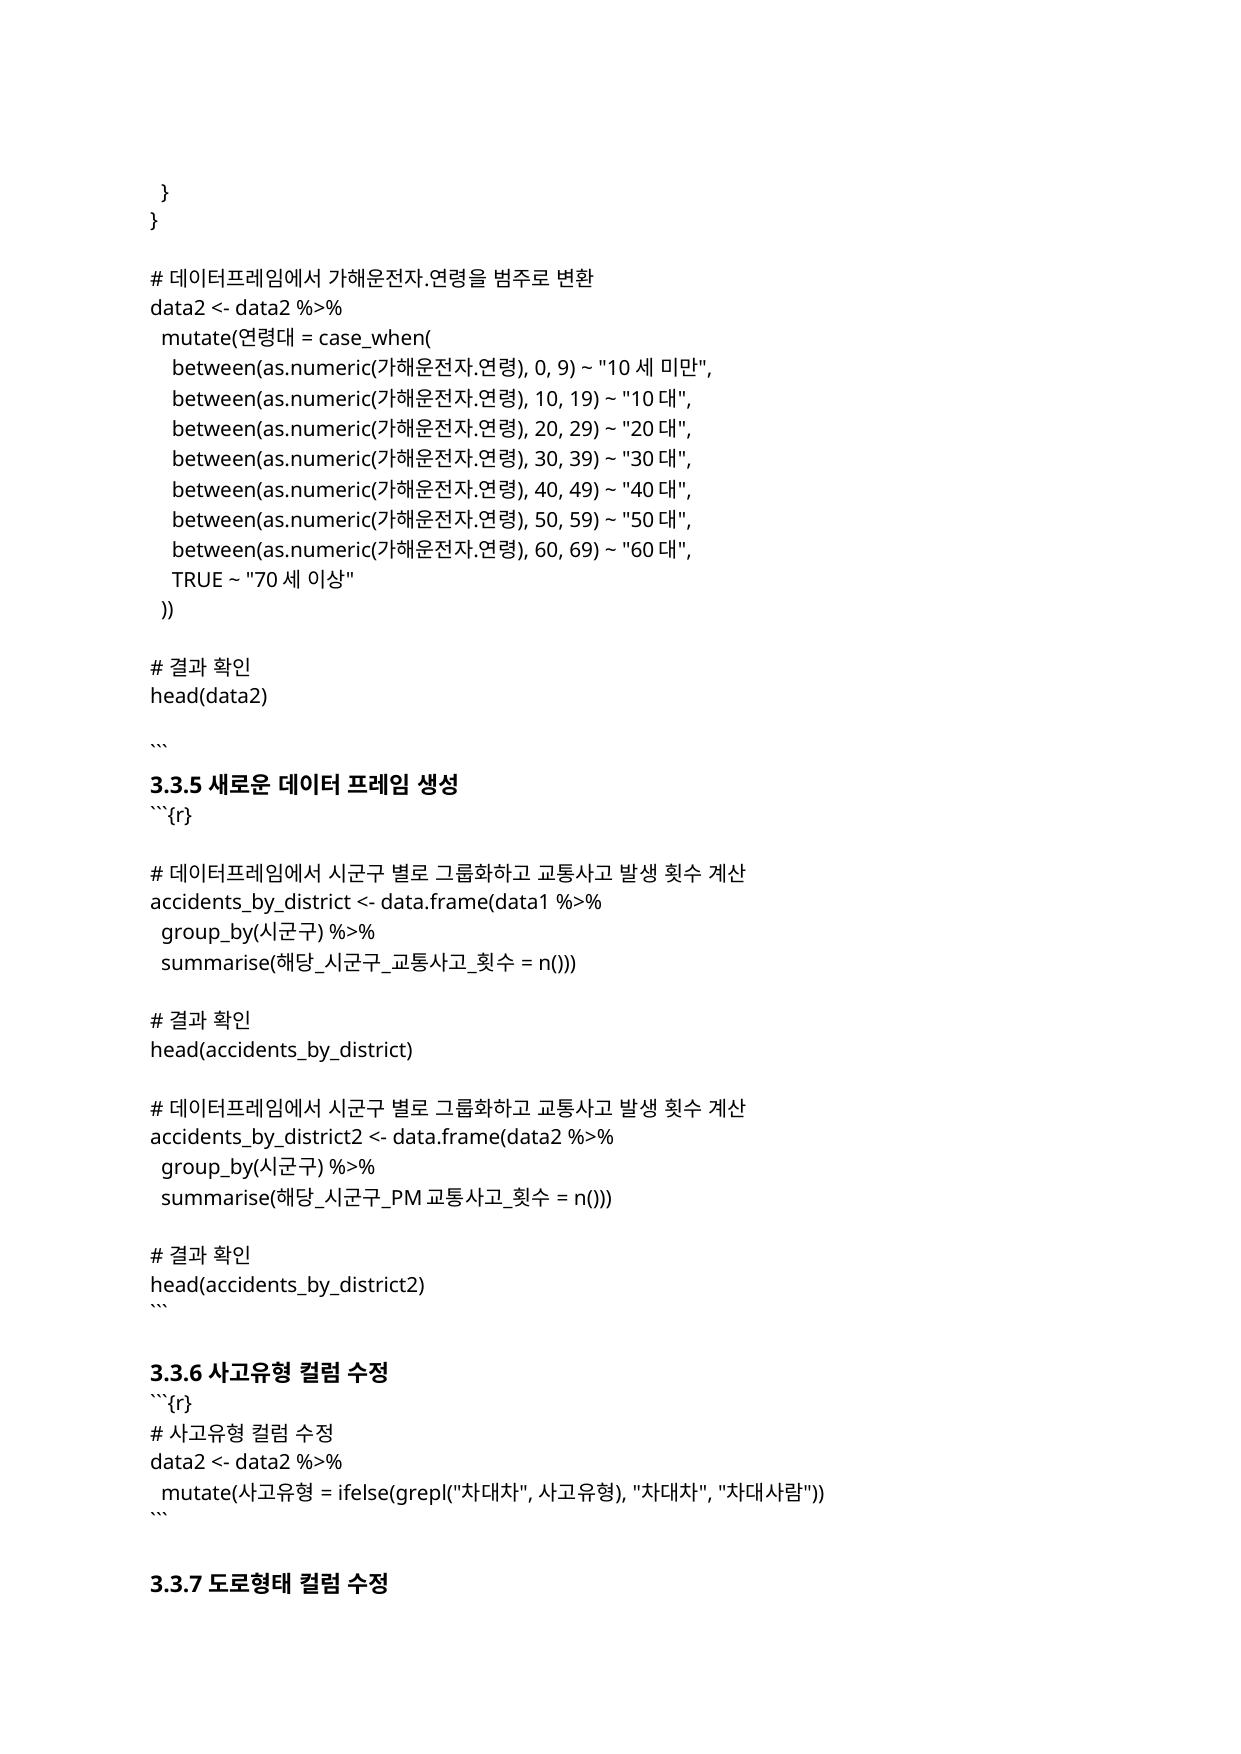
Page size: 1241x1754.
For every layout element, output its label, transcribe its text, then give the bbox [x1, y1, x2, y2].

text # 결과 확인 [150, 1239, 1090, 1270]
text between(as.numeric(가해운전자.연령), 0, 9) ~ "10세 미만", [150, 352, 1090, 382]
text accidents_by_district2 <- data.frame(data2 %>% [150, 1122, 1090, 1151]
text group_by(시군구) %>% [150, 916, 1090, 946]
text between(as.numeric(가해운전자.연령), 20, 29) ~ "20대", [150, 412, 1090, 442]
text between(as.numeric(가해운전자.연령), 60, 69) ~ "60대", [150, 533, 1090, 564]
text 3.3.5 새로운 데이터 프레임 생성 [150, 767, 1090, 800]
text summarise(해당_시군구_PM교통사고_횟수 = n())) [150, 1181, 1090, 1211]
text # 사고유형 컬럼 수정 [150, 1417, 1090, 1447]
text ``` [150, 1298, 1090, 1327]
text accidents_by_district <- data.frame(data1 %>% [150, 887, 1090, 916]
text 3.3.7 도로형태 컬럼 수정 [150, 1566, 1090, 1599]
text # 결과 확인 [150, 651, 1090, 681]
text # 데이터프레임에서 가해운전자.연령을 범주로 변환 [150, 262, 1090, 293]
text head(accidents_by_district2) [150, 1270, 1090, 1298]
text ``` [150, 738, 1090, 767]
text mutate(사고유형 = ifelse(grepl("차대차", 사고유형), "차대차", "차대사람")) [150, 1476, 1090, 1506]
text 3.3.6 사고유형 컬럼 수정 [150, 1355, 1090, 1388]
text summarise(해당_시군구_교통사고_횟수 = n())) [150, 946, 1090, 976]
text data2 <- data2 %>% [150, 1447, 1090, 1476]
text # 결과 확인 [150, 1004, 1090, 1035]
text between(as.numeric(가해운전자.연령), 10, 19) ~ "10대", [150, 382, 1090, 412]
text } [150, 177, 1090, 206]
text ``` [150, 1506, 1090, 1534]
text TRUE ~ "70세 이상" [150, 564, 1090, 594]
text between(as.numeric(가해운전자.연령), 30, 39) ~ "30대", [150, 442, 1090, 473]
text group_by(시군구) %>% [150, 1151, 1090, 1181]
text ```{r} [150, 1388, 1090, 1417]
text between(as.numeric(가해운전자.연령), 40, 49) ~ "40대", [150, 473, 1090, 503]
text ```{r} [150, 800, 1090, 828]
text # 데이터프레임에서 시군구 별로 그룹화하고 교통사고 발생 횟수 계산 [150, 857, 1090, 887]
text )) [150, 594, 1090, 622]
text between(as.numeric(가해운전자.연령), 50, 59) ~ "50대", [150, 503, 1090, 533]
text # 데이터프레임에서 시군구 별로 그룹화하고 교통사고 발생 횟수 계산 [150, 1092, 1090, 1122]
text head(accidents_by_district) [150, 1035, 1090, 1063]
text head(data2) [150, 681, 1090, 710]
text data2 <- data2 %>% [150, 293, 1090, 321]
text } [150, 206, 1090, 234]
text mutate(연령대 = case_when( [150, 321, 1090, 352]
